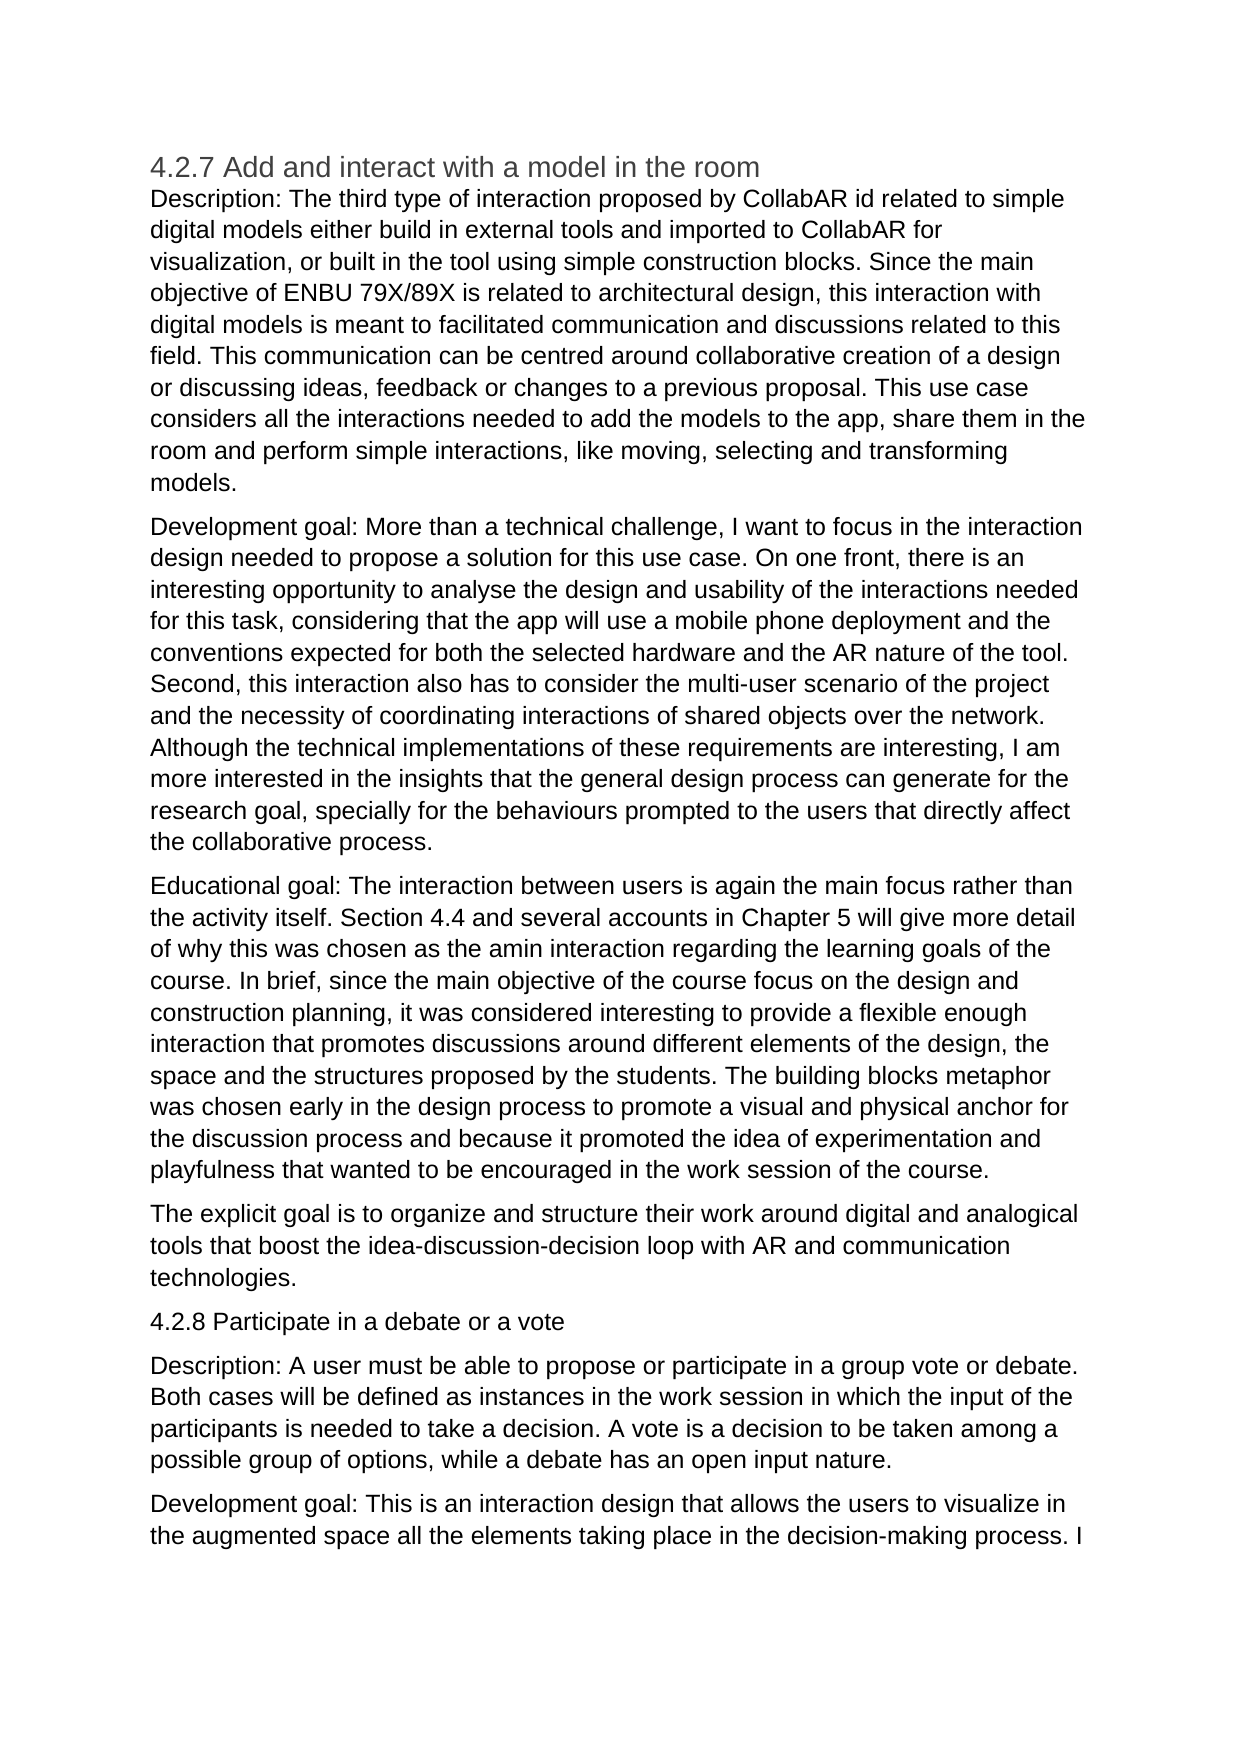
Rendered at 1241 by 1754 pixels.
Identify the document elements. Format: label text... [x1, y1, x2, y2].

text Description: The third type of interaction proposed by CollabAR id related to simple digital models either build in external tools and imported to CollabAR for visualization, or built in the tool using simple construction blocks. Since the main objective of ENBU 79X/89X is related to architectural design, this interaction with digital models is meant to facilitated communication and discussions related to this field. This communication can be centred around collaborative creation of a design or discussing ideas, feedback or changes to a previous proposal. This use case considers all the interactions needed to add the models to the app, share them in the room and perform simple interactions, like moving, selecting and transforming models. [150, 183, 1090, 496]
text Description: A user must be able to propose or participate in a group vote or debate. Both cases will be defined as instances in the work session in which the input of the participants is needed to take a decision. A vote is a decision to be taken among a possible group of options, while a debate has an open input nature. [150, 1351, 1090, 1474]
subtitle 4.2.7 Add and interact with a model in the room [150, 150, 1090, 183]
text Educational goal: The interaction between users is again the main focus rather than the activity itself. Section 4.4 and several accounts in Chapter 5 will give more detail of why this was chosen as the amin interaction regarding the learning goals of the course. In brief, since the main objective of the course focus on the design and construction planning, it was considered interesting to provide a flexible enough interaction that promotes discussions around different elements of the design, the space and the structures proposed by the students. The building blocks metaphor was chosen early in the design process to promote a visual and physical anchor for the discussion process and because it promoted the idea of experimentation and playfulness that wanted to be encouraged in the work session of the course. [150, 871, 1090, 1184]
text Development goal: More than a technical challenge, I want to focus in the interaction design needed to propose a solution for this use case. On one front, there is an interesting opportunity to analyse the design and usability of the interactions needed for this task, considering that the app will use a mobile phone deployment and the conventions expected for both the selected hardware and the AR nature of the tool. Second, this interaction also has to consider the multi-user scenario of the project and the necessity of coordinating interactions of shared objects over the network. Although the technical implementations of these requirements are interesting, I am more interested in the insights that the general design process can generate for the research goal, specially for the behaviours prompted to the users that directly affect the collaborative process. [150, 512, 1090, 856]
text 4.2.8 Participate in a debate or a vote [150, 1307, 1090, 1335]
